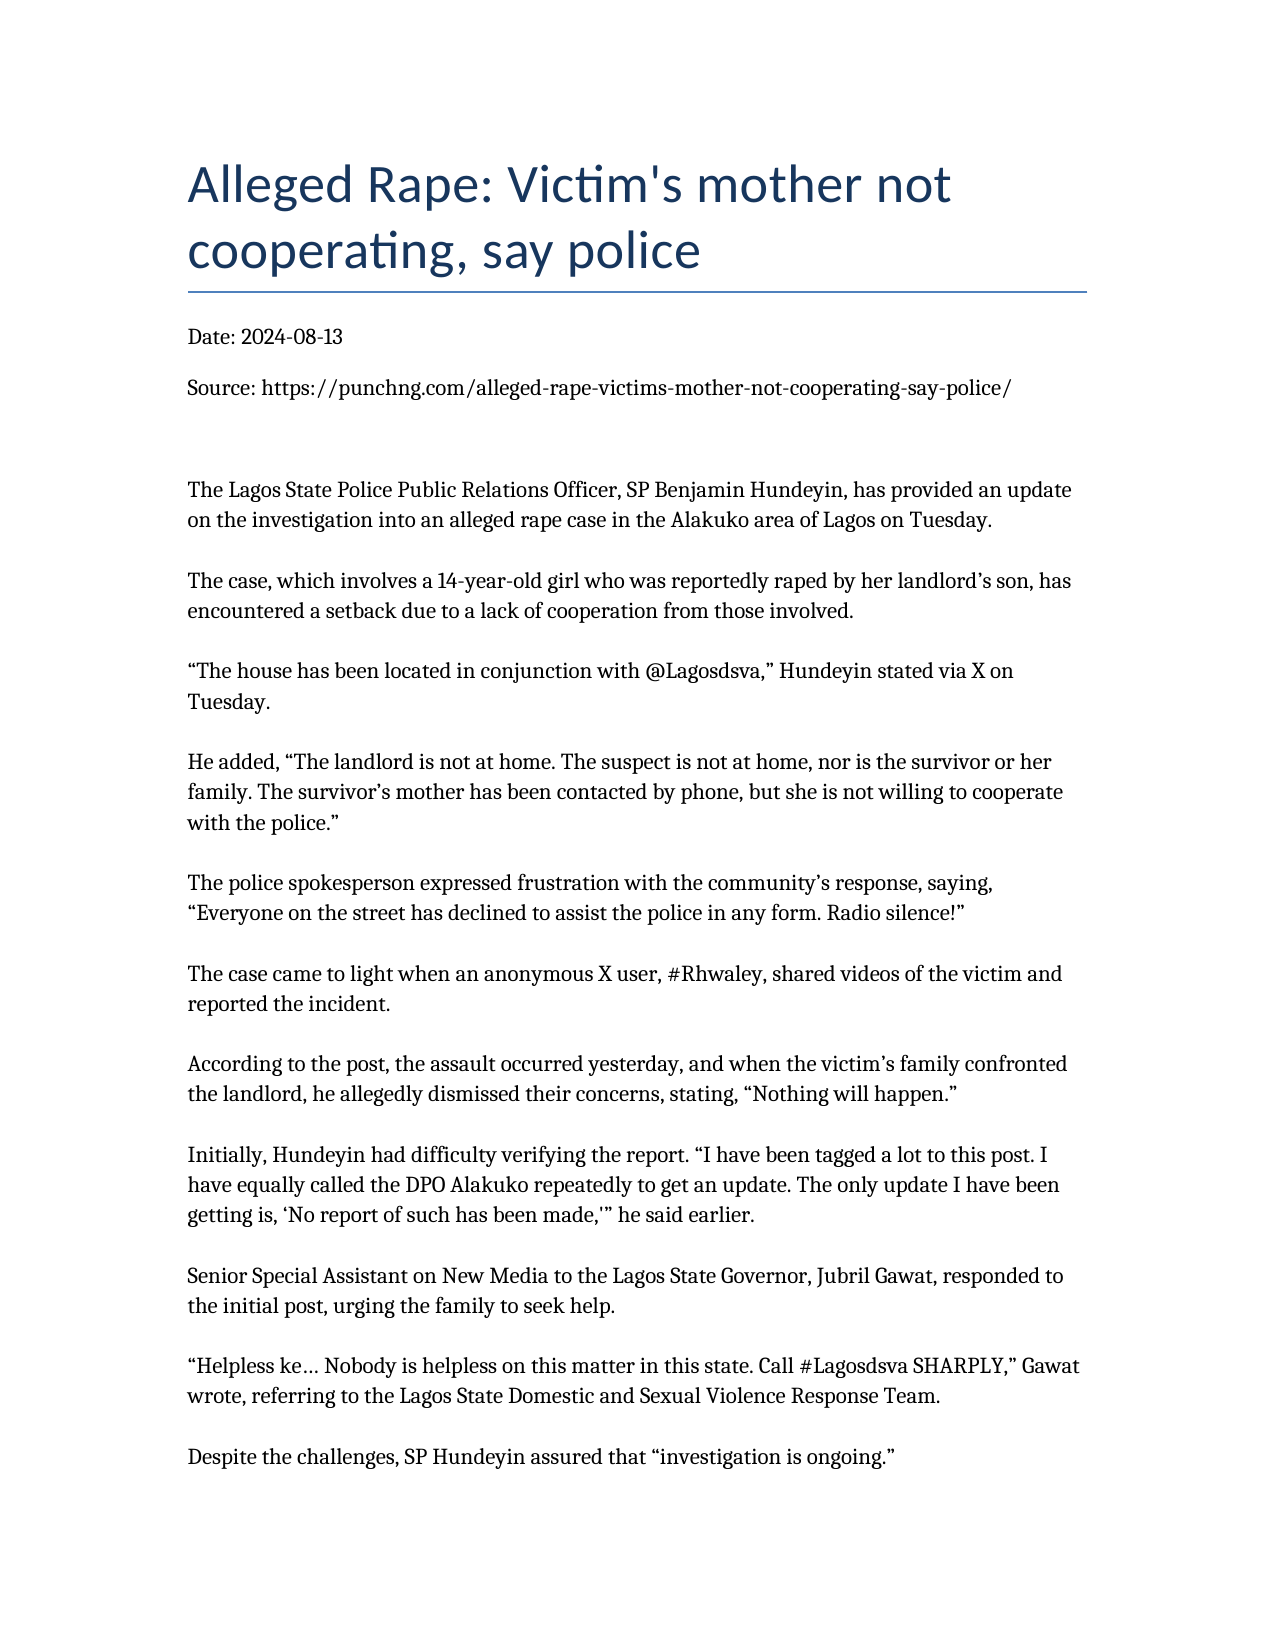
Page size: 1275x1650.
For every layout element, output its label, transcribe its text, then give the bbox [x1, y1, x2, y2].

text Source: https://punchng.com/alleged-rape-victims-mother-not-cooperating-say-police/ [187, 375, 1087, 401]
text Date: 2024-08-13 [187, 324, 1087, 350]
text The Lagos State Police Public Relations Officer, SP Benjamin Hundeyin, has provided an update on the investigation into an alleged rape case in the Alakuko area of Lagos on Tuesday. The case, which involves a 14-year-old girl who was reportedly raped by her landlord’s son, has encountered a setback due to a lack of cooperation from those involved. “The house has been located in conjunction with @Lagosdsva,” Hundeyin stated via X on Tuesday. He added, “The landlord is not at home. The suspect is not at home, nor is the survivor or her family. The survivor’s mother has been contacted by phone, but she is not willing to cooperate with the police.” The police spokesperson expressed frustration with the community’s response, saying, “Everyone on the street has declined to assist the police in any form. Radio silence!” The case came to light when an anonymous X user, #Rhwaley, shared videos of the victim and reported the incident. According to the post, the assault occurred yesterday, and when the victim’s family confronted the landlord, he allegedly dismissed their concerns, stating, “Nothing will happen.” Initially, Hundeyin had difficulty verifying the report. “I have been tagged a lot to this post. I have equally called the DPO Alakuko repeatedly to get an update. The only update I have been getting is, ‘No report of such has been made,'” he said earlier. Senior Special Assistant on New Media to the Lagos State Governor, Jubril Gawat, responded to the initial post, urging the family to seek help. “Helpless ke… Nobody is helpless on this matter in this state. Call #Lagosdsva SHARPLY,” Gawat wrote, referring to the Lagos State Domestic and Sexual Violence Response Team. Despite the challenges, SP Hundeyin assured that “investigation is ongoing.” [187, 477, 1087, 1470]
title Alleged Rape: Victim's mother not cooperating, say police [187, 150, 1087, 293]
